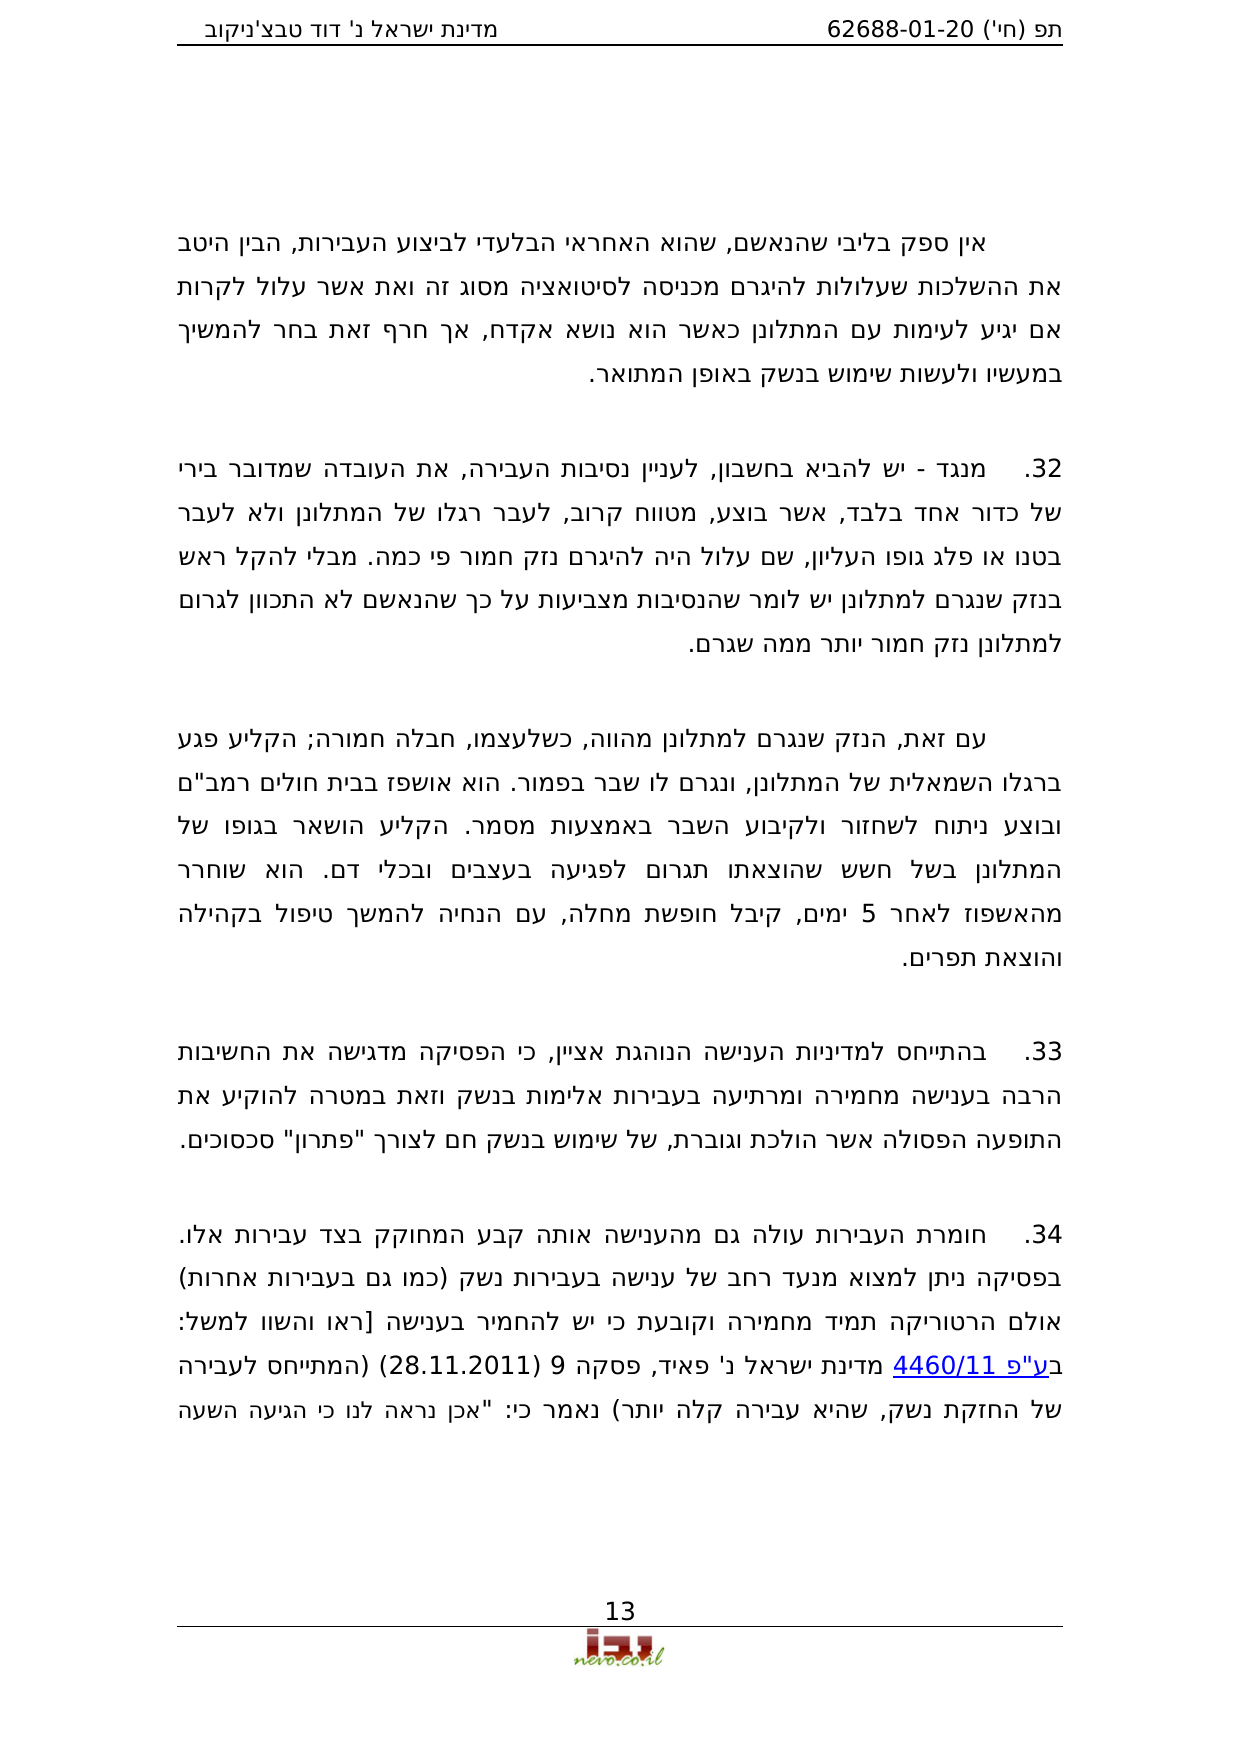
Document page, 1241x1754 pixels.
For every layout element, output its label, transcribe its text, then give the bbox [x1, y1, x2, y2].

picture [574, 1628, 666, 1667]
text עם זאת, הנזק שנגרם למתלונן מהווה, כשלעצמו, חבלה חמורה; הקליע פגע ברגלו השמאלית של המתלונן, ונגרם לו שבר בפמור. הוא אושפז בבית חולים רמב"ם ובוצע ניתוח לשחזור ולקיבוע השבר באמצעות מסמר. הקליע הושאר בגופו של המתלונן בשל חשש שהוצאתו תגרום לפגיעה בעצבים ובכלי דם. הוא שוחרר מהאשפוז לאחר 5 ימים, קיבל חופשת מחלה, עם הנחיה להמשך טיפול בקהילה והוצאת תפרים. [177, 724, 1063, 972]
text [177, 1220, 1063, 1424]
text 32. מנגד - יש להביא בחשבון, לעניין נסיבות העבירה, את העובדה שמדובר בירי של כדור אחד בלבד, אשר בוצע, מטווח קרוב, לעבר רגלו של המתלונן ולא לעבר בטנו או פלג גופו העליון, שם עלול היה להיגרם נזק חמור פי כמה. מבלי להקל ראש בנזק שנגרם למתלונן יש לומר שהנסיבות מצביעות על כך שהנאשם לא התכוון לגרום למתלונן נזק חמור יותר ממה שגרם. [177, 454, 1063, 658]
text 33. בהתייחס למדיניות הענישה הנוהגת אציין, כי הפסיקה מדגישה את החשיבות הרבה בענישה מחמירה ומרתיעה בעבירות אלימות בנשק וזאת במטרה להוקיע את התופעה הפסולה אשר הולכת וגוברת, של שימוש בנשק חם לצורך "פתרון" סכסוכים. [177, 1038, 1063, 1154]
text אין ספק בליבי שהנאשם, שהוא האחראי הבלעדי לביצוע העבירות, הבין היטב את ההשלכות שעלולות להיגרם מכניסה לסיטואציה מסוג זה ואת אשר עלול לקרות אם יגיע לעימות עם המתלונן כאשר הוא נושא אקדח, אך חרף זאת בחר להמשיך במעשיו ולעשות שימוש בנשק באופן המתואר. [177, 228, 1063, 389]
